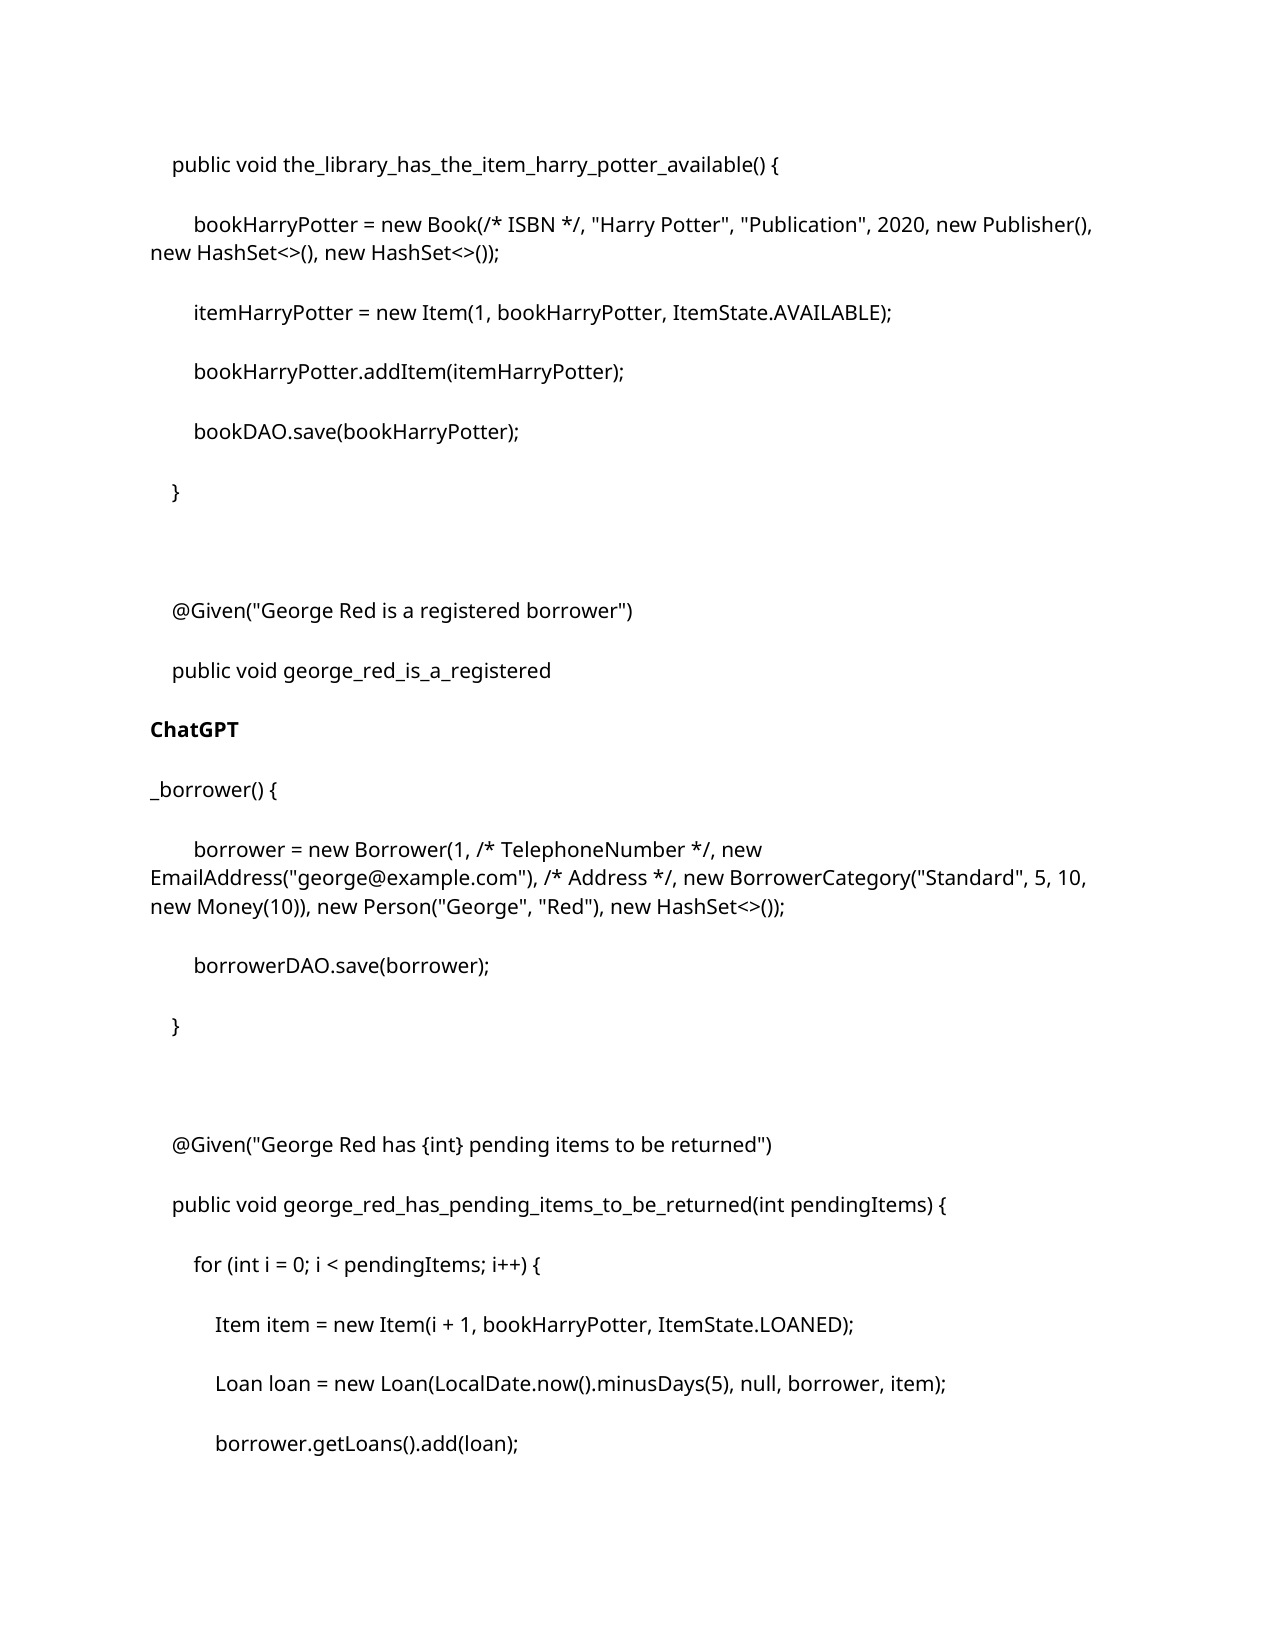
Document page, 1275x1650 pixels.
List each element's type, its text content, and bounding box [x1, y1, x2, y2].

text borrower = new Borrower(1, /* TelephoneNumber */, new EmailAddress("george@example.com"), /* Address */, new BorrowerCategory("Standard", 5, 10, new Money(10)), new Person("George", "Red"), new HashSet<>()); [150, 835, 1125, 920]
text Loan loan = new Loan(LocalDate.now().minusDays(5), null, borrower, item); [150, 1369, 1125, 1398]
text public void george_red_has_pending_items_to_be_returned(int pendingItems) { [150, 1190, 1125, 1219]
text for (int i = 0; i < pendingItems; i++) { [150, 1250, 1125, 1278]
text Item item = new Item(i + 1, bookHarryPotter, ItemState.LOANED); [150, 1310, 1125, 1338]
text public void george_red_is_a_registered [150, 656, 1125, 684]
text } [150, 1011, 1125, 1040]
text borrower.getLoans().add(loan); [150, 1429, 1125, 1457]
text bookHarryPotter.addItem(itemHarryPotter); [150, 357, 1125, 386]
text borrowerDAO.save(borrower); [150, 952, 1125, 980]
text public void the_library_has_the_item_harry_potter_available() { [150, 150, 1125, 178]
text itemHarryPotter = new Item(1, bookHarryPotter, ItemState.AVAILABLE); [150, 298, 1125, 326]
text bookHarryPotter = new Book(/* ISBN */, "Harry Potter", "Publication", 2020, new Publisher(), new HashSet<>(), new HashSet<>()); [150, 210, 1125, 267]
text bookDAO.save(bookHarryPotter); [150, 417, 1125, 446]
text @Given("George Red has {int} pending items to be returned") [150, 1131, 1125, 1159]
text } [150, 477, 1125, 505]
text ChatGPT [150, 716, 1125, 744]
text @Given("George Red is a registered borrower") [150, 596, 1125, 625]
text _borrower() { [150, 775, 1125, 804]
